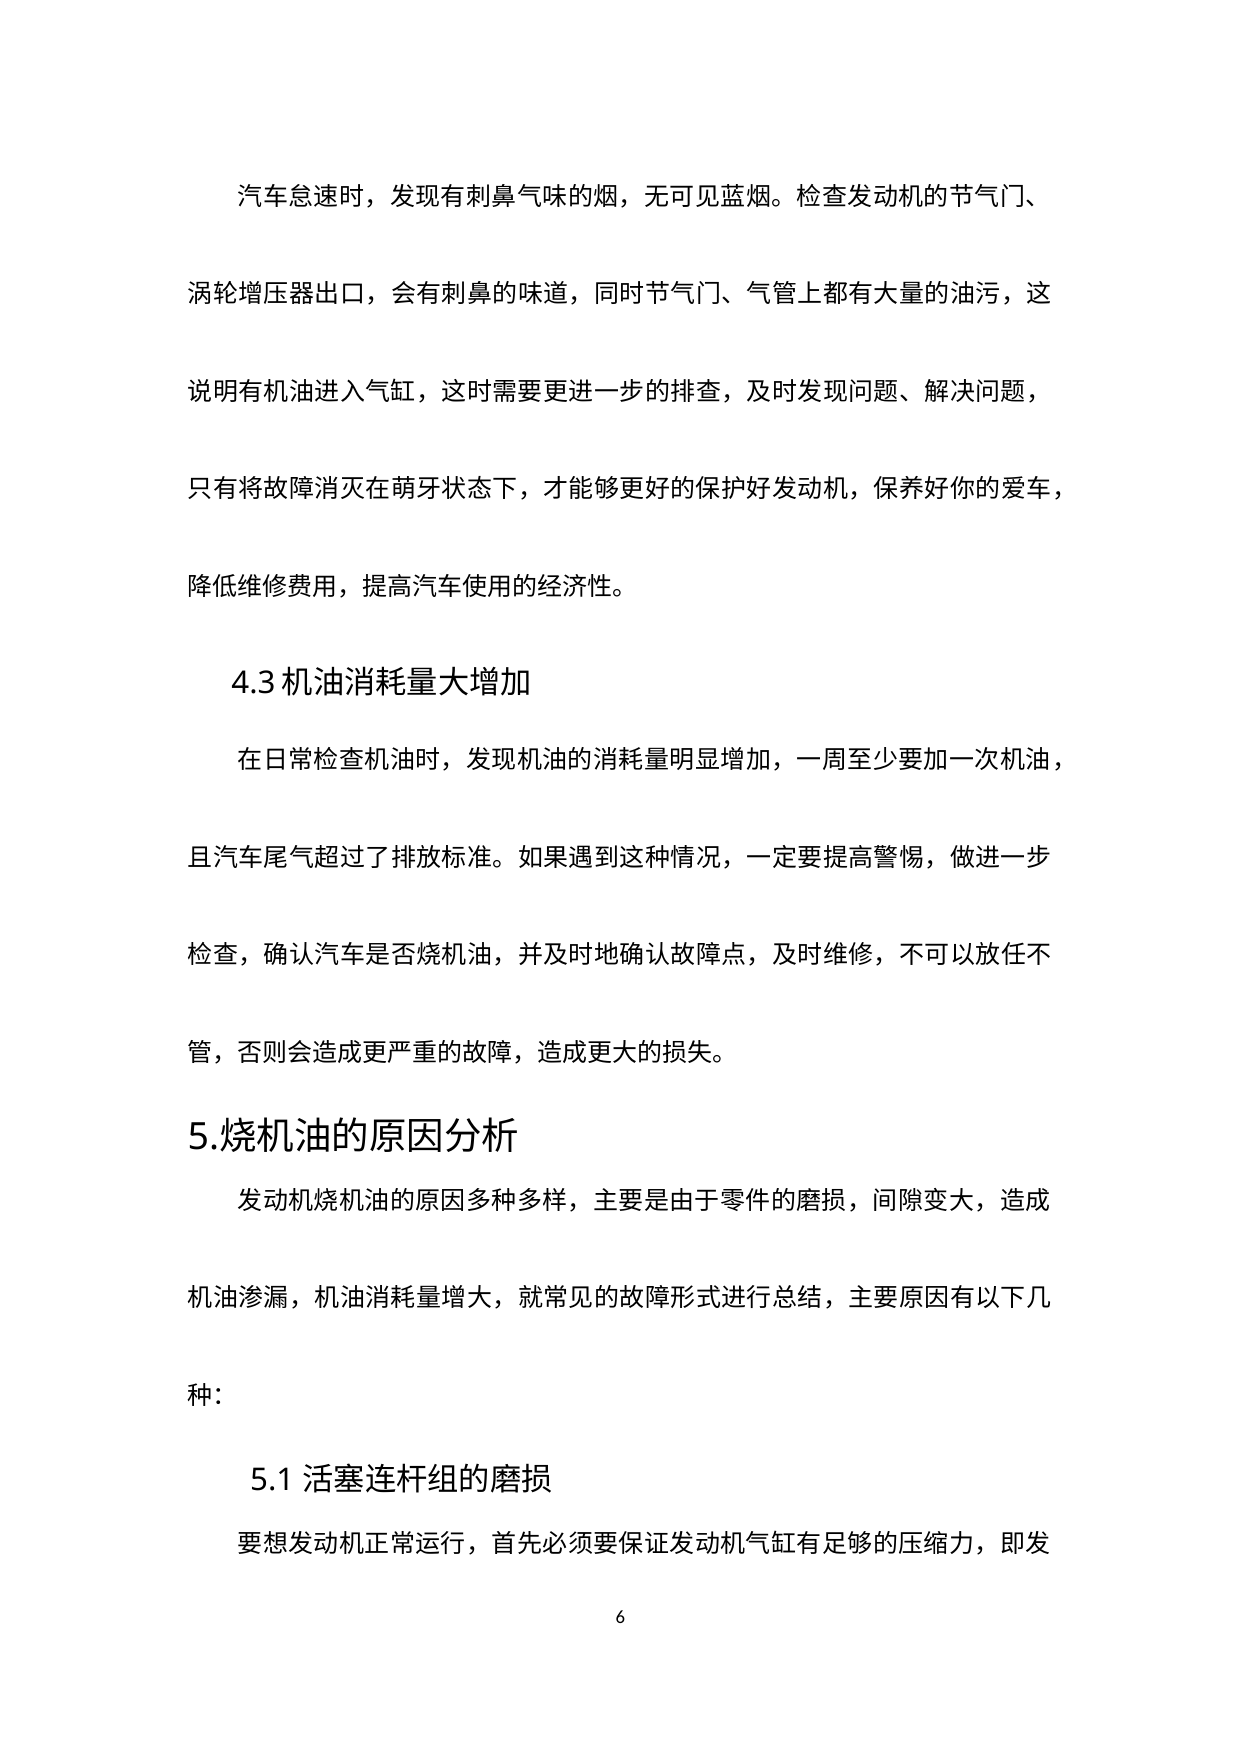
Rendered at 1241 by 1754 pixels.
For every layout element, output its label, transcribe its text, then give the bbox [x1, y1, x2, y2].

text 5.烧机油的原因分析 [187, 1101, 1053, 1166]
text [187, 1509, 1053, 1574]
text 4.3机油消耗量大增加 [187, 648, 1053, 713]
text 在日常检查机油时，发现机油的消耗量明显增加，一周至少要加一次机油，且汽车尾气超过了排放标准。如果遇到这种情况，一定要提高警惕，做进一步检查，确认汽车是否烧机油，并及时地确认故障点，及时维修，不可以放任不管，否则会造成更严重的故障，造成更大的损失。 [187, 725, 1053, 1083]
text 汽车怠速时，发现有刺鼻气味的烟，无可见蓝烟。检查发动机的节气门、涡轮增压器出口，会有刺鼻的味道，同时节气门、气管上都有大量的油污，这说明有机油进入气缸，这时需要更进一步的排查，及时发现问题、解决问题，只有将故障消灭在萌牙状态下，才能够更好的保护好发动机，保养好你的爱车，降低维修费用，提高汽车使用的经济性。 [187, 162, 1053, 617]
text 发动机烧机油的原因多种多样，主要是由于零件的磨损，间隙变大，造成机油渗漏，机油消耗量增大，就常见的故障形式进行总结，主要原因有以下几种： [187, 1166, 1053, 1426]
text 5.1 活塞连杆组的磨损 [187, 1444, 1053, 1509]
